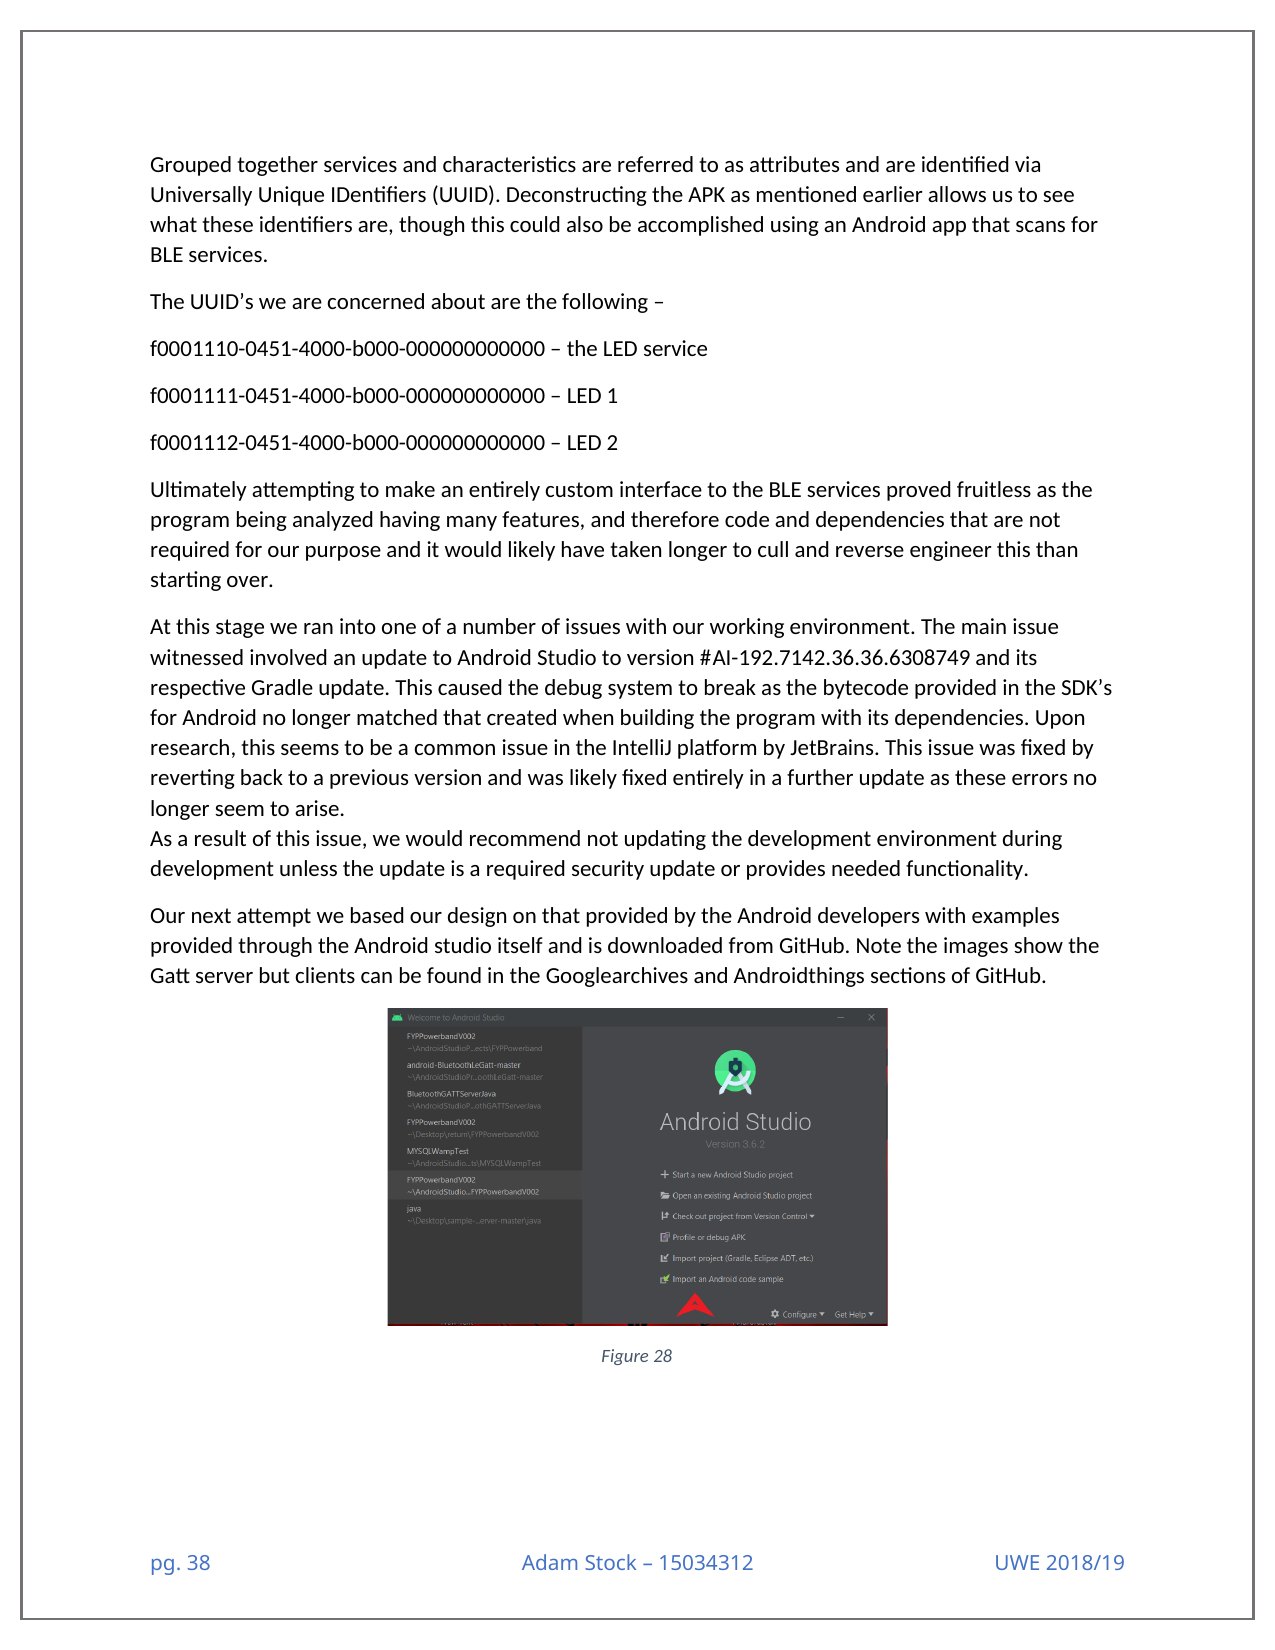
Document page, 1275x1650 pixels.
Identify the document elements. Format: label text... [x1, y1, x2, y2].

picture [387, 1008, 888, 1326]
text At this stage we ran into one of a number of issues with our working environment. The main issue witnessed involved an update to Android Studio to version #AI-192.7142.36.36.6308749 and its respective Gradle update. This caused the debug system to break as the bytecode provided in the SDK’s for Android no longer matched that created when building the program with its dependencies. Upon research, this seems to be a common issue in the IntelliJ platform by JetBrains. This issue was fixed by reverting back to a previous version and was likely fixed entirely in a further update as these errors no longer seem to arise. As a result of this issue, we would recommend not updating the development environment during development unless the update is a required security update or provides needed functionality. [150, 612, 1125, 882]
text Our next attempt we based our design on that provided by the Android developers with examples provided through the Android studio itself and is downloaded from GitHub. Note the images show the Gatt server but clients can be found in the Googlearchives and Androidthings sections of GitHub. [150, 901, 1125, 989]
text f0001112-0451-4000-b000-000000000000 – LED 2 [150, 428, 1125, 456]
text f0001111-0451-4000-b000-000000000000 – LED 1 [150, 381, 1125, 409]
text Grouped together services and characteristics are referred to as attributes and are identified via Universally Unique IDentifiers (UUID). Deconstructing the APK as mentioned earlier allows us to see what these identifiers are, though this could also be accomplished using an Android app that scans for BLE services. [150, 150, 1125, 269]
text Ultimately attempting to make an entirely custom interface to the BLE services proved fruitless as the program being analyzed having many features, and therefore code and dependencies that are not required for our purpose and it would likely have taken longer to cull and reverse engineer this than starting over. [150, 475, 1125, 594]
text f0001110-0451-4000-b000-000000000000 – the LED service [150, 334, 1125, 362]
text The UUID’s we are concerned about are the following – [150, 287, 1125, 316]
